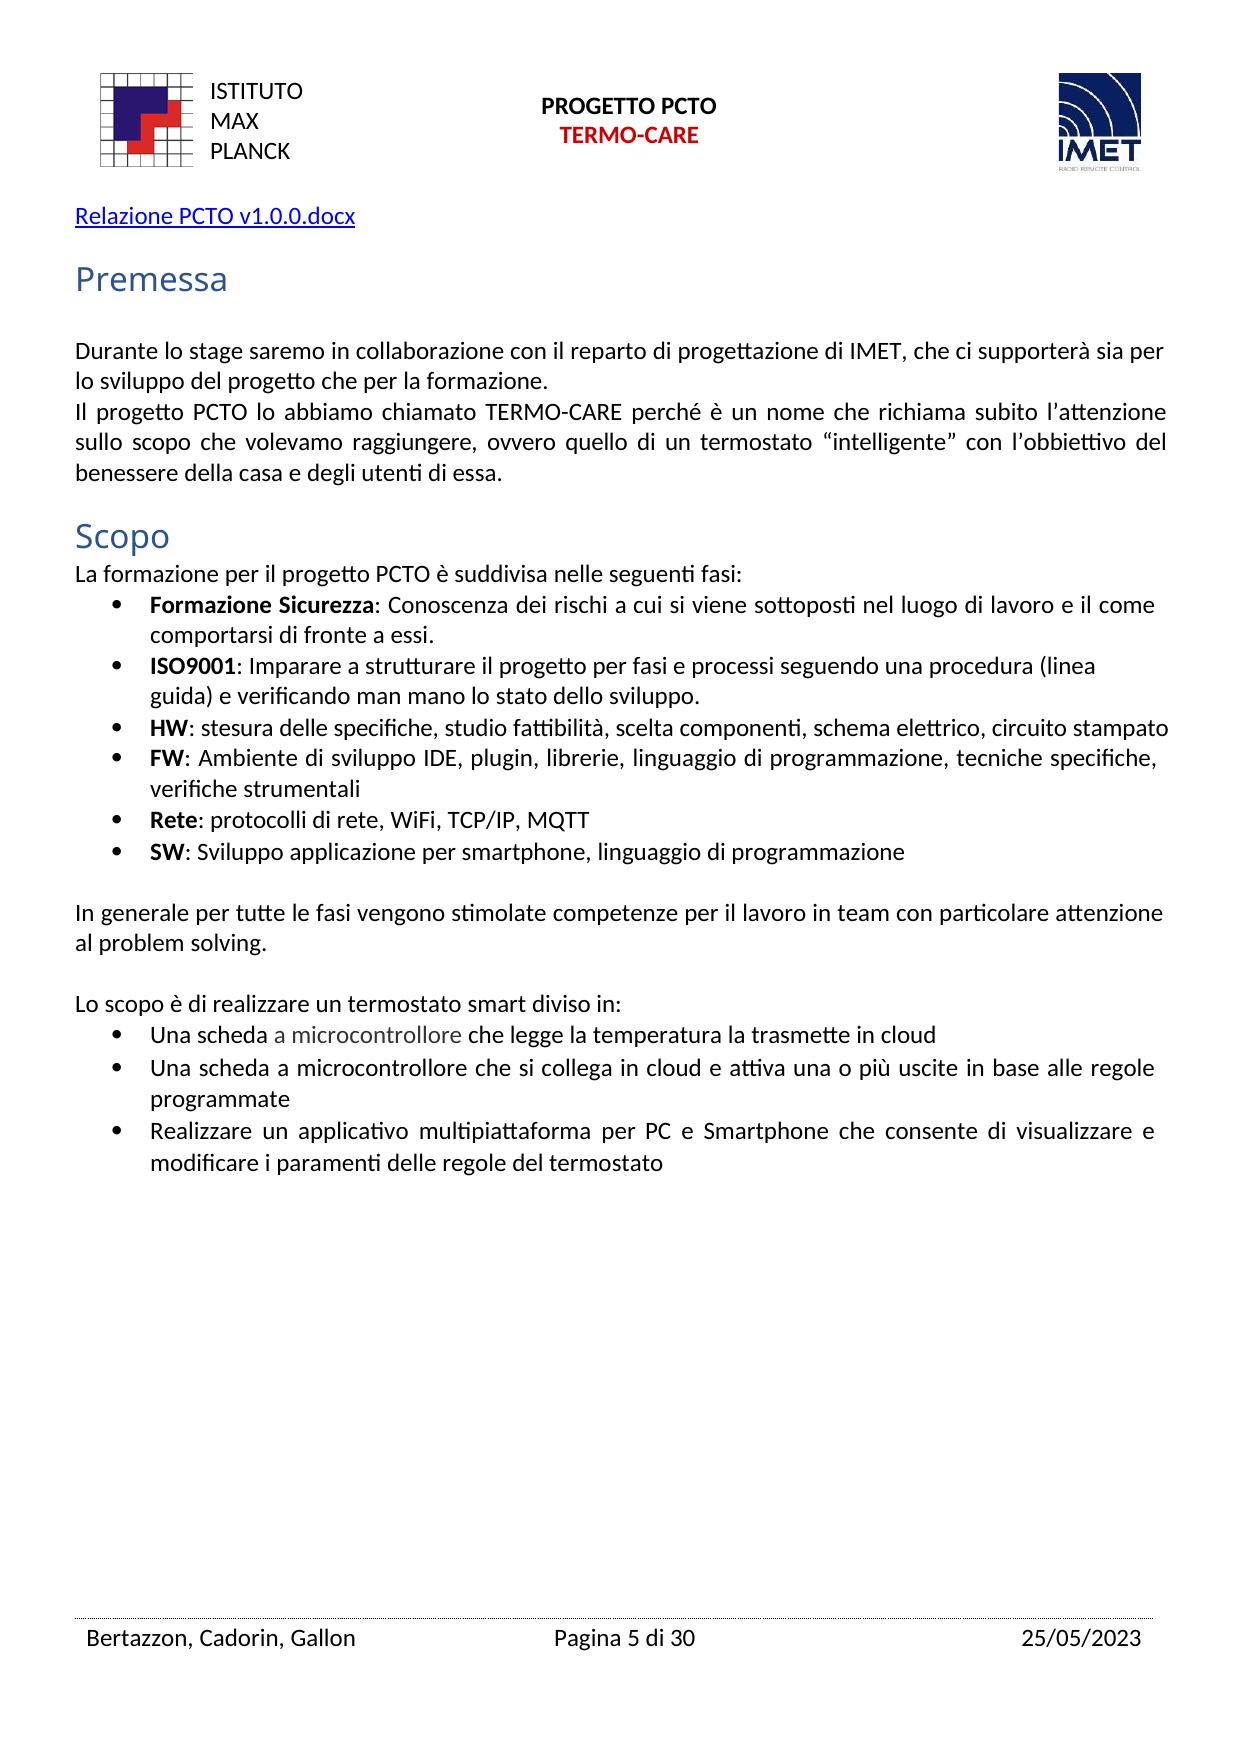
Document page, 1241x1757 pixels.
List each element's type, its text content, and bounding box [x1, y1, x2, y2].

text Relazione PCTO v1.0.0.docx [75, 200, 1226, 231]
list Realizzare un applicativo multipiattaforma per PC e Smartphone che consente di visualizzare e modificare i paramenti delle regole del termostato [112, 1115, 1162, 1178]
subtitle Premessa [75, 256, 1226, 301]
text Il progetto PCTO lo abbiamo chiamato TERMO-CARE perché è un nome che richiama subito l’attenzione sullo scopo che volevamo raggiungere, ovvero quello di un termostato “intelligente” con l’obbiettivo del benessere della casa e degli utenti di essa. [75, 396, 1167, 487]
text Durante lo stage saremo in collaborazione con il reparto di progettazione di IMET, che ci supporterà sia per lo sviluppo del progetto che per la formazione. [75, 335, 1166, 396]
list Una scheda a microcontrollore che si collega in cloud e attiva una o più uscite in base alle regole programmate [112, 1052, 1161, 1114]
list Rete: protocolli di rete, WiFi, TCP/IP, MQTT [112, 803, 1226, 835]
list FW: Ambiente di sviluppo IDE, plugin, librerie, linguaggio di programmazione, tecniche specifiche, verifiche strumentali [112, 742, 1162, 803]
list Formazione Sicurezza: Conoscenza dei rischi a cui si viene sottoposti nel luogo di lavoro e il come comportarsi di fronte a essi. [112, 589, 1162, 650]
list Una scheda a microcontrollore che legge la temperatura la trasmette in cloud [112, 1019, 1226, 1050]
text La formazione per il progetto PCTO è suddivisa nelle seguenti fasi: [75, 559, 1226, 589]
text Lo scopo è di realizzare un termostato smart diviso in: [75, 989, 1226, 1019]
list SW: Sviluppo applicazione per smartphone, linguaggio di programmazione [112, 835, 1226, 867]
text In generale per tutte le fasi vengono stimolate competenze per il lavoro in team con particolare attenzione al problem solving. [75, 897, 1165, 958]
picture [1058, 73, 1141, 171]
picture [100, 73, 193, 167]
list HW: stesura delle specifiche, studio fattibilità, scelta componenti, schema elettrico, circuito stampato [112, 711, 1226, 742]
list ISO9001: Imparare a strutturare il progetto per fasi e processi seguendo una procedura (linea guida) e verificando man mano lo stato dello sviluppo. [112, 650, 1161, 711]
subtitle Scopo [75, 512, 1226, 558]
